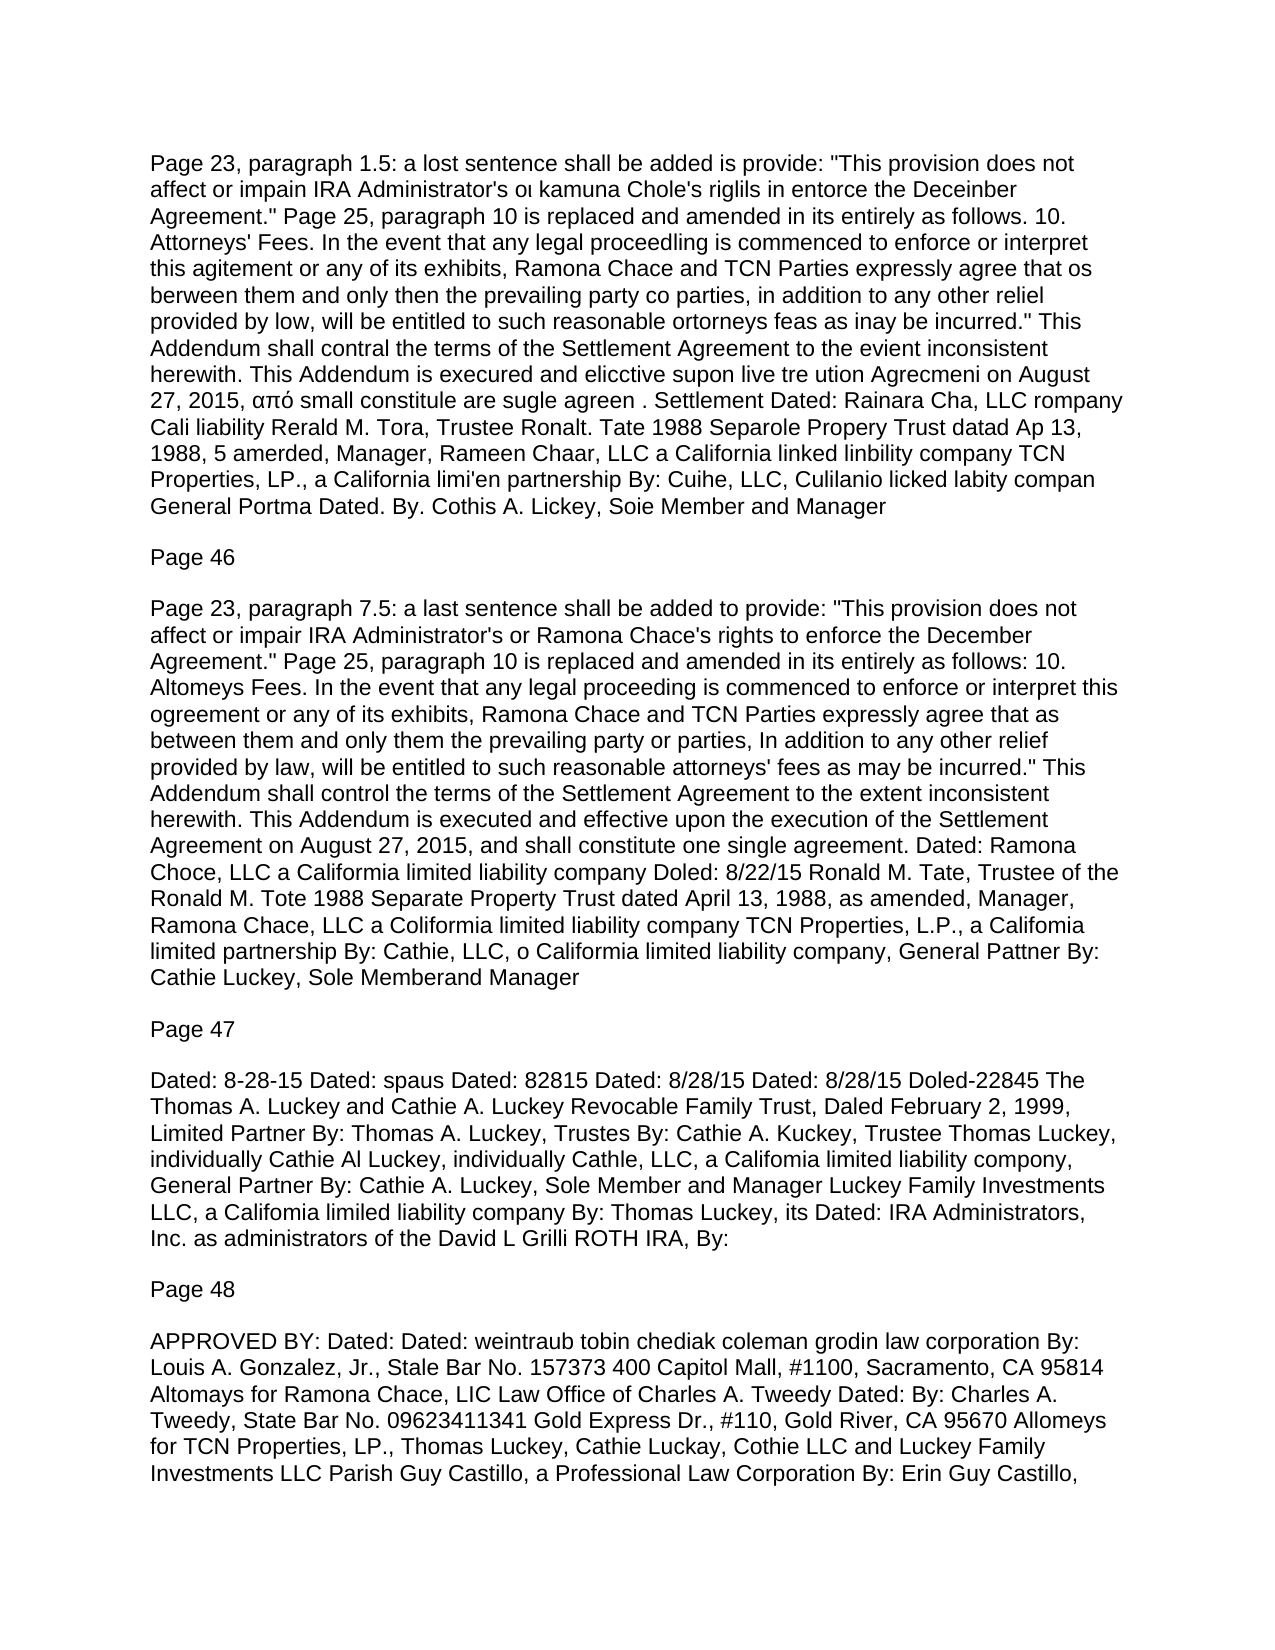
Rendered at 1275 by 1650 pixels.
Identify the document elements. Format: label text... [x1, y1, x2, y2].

text Page 23, paragraph 7.5: a last sentence shall be added to provide: "This provision does not affect or impair IRA Administrator's or Ramona Chace's rights to enforce the December Agreement." Page 25, paragraph 10 is replaced and amended in its entirely as follows: 10. Altomeys Fees. In the event that any legal proceeding is commenced to enforce or interpret this ogreement or any of its exhibits, Ramona Chace and TCN Parties expressly agree that as between them and only them the prevailing party or parties, In addition to any other relief provided by law, will be entitled to such reasonable attorneys' fees as may be incurred." This Addendum shall control the terms of the Settlement Agreement to the extent inconsistent herewith. This Addendum is executed and effective upon the execution of the Settlement Agreement on August 27, 2015, and shall constitute one single agreement. Dated: Ramona Choce, LLC a Califormia limited liability company Doled: 8/22/15 Ronald M. Tate, Trustee of the Ronald M. Tote 1988 Separate Property Trust dated April 13, 1988, as amended, Manager, Ramona Chace, LLC a Coliformia limited liability company TCN Properties, L.P., a Califomia limited partnership By: Cathie, LLC, o Califormia limited liability company, General Pattner By: Cathie Luckey, Sole Memberand Manager [150, 595, 1125, 991]
text Page 47 [150, 1016, 1125, 1042]
text Dated: 8-28-15 Dated: spaus Dated: 82815 Dated: 8/28/15 Dated: 8/28/15 Doled-22845 The Thomas A. Luckey and Cathie A. Luckey Revocable Family Trust, Daled February 2, 1999, Limited Partner By: Thomas A. Luckey, Trustes By: Cathie A. Kuckey, Trustee Thomas Luckey, individually Cathie Al Luckey, individually Cathle, LLC, a Califomia limited liability compony, General Partner By: Cathie A. Luckey, Sole Member and Manager Luckey Family Investments LLC, a Califomia limiled liability company By: Thomas Luckey, its Dated: IRA Administrators, Inc. as administrators of the David L Grilli ROTH IRA, By: [150, 1067, 1125, 1251]
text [150, 1328, 1125, 1486]
text Page 48 [150, 1276, 1125, 1303]
text Page 23, paragraph 1.5: a lost sentence shall be added is provide: "This provision does not affect or impain IRA Administrator's οι kamuna Chole's riglils in entorce the Deceinber Agreement." Page 25, paragraph 10 is replaced and amended in its entirely as follows. 10. Attorneys' Fees. In the event that any legal proceedling is commenced to enforce or interpret this agitement or any of its exhibits, Ramona Chace and TCN Parties expressly agree that os berween them and only then the prevailing party co parties, in addition to any other reliel provided by low, will be entitled to such reasonable ortorneys feas as inay be incurred." This Addendum shall contral the terms of the Settlement Agreement to the evient inconsistent herewith. This Addendum is execured and elicctive supon live tre ution Agrecmeni on August 27, 2015, από small constitule are sugle agreen . Settlement Dated: Rainara Cha, LLC rompany Cali liability Rerald M. Tora, Trustee Ronalt. Tate 1988 Separole Propery Trust datad Ap 13, 1988, 5 amerded, Manager, Rameen Chaar, LLC a California linked linbility company TCN Properties, LP., a California limi'en partnership By: Cuihe, LLC, Culilanio licked labity compan General Portma Dated. By. Cothis A. Lickey, Soie Member and Manager [150, 150, 1125, 519]
text Page 46 [150, 544, 1125, 570]
